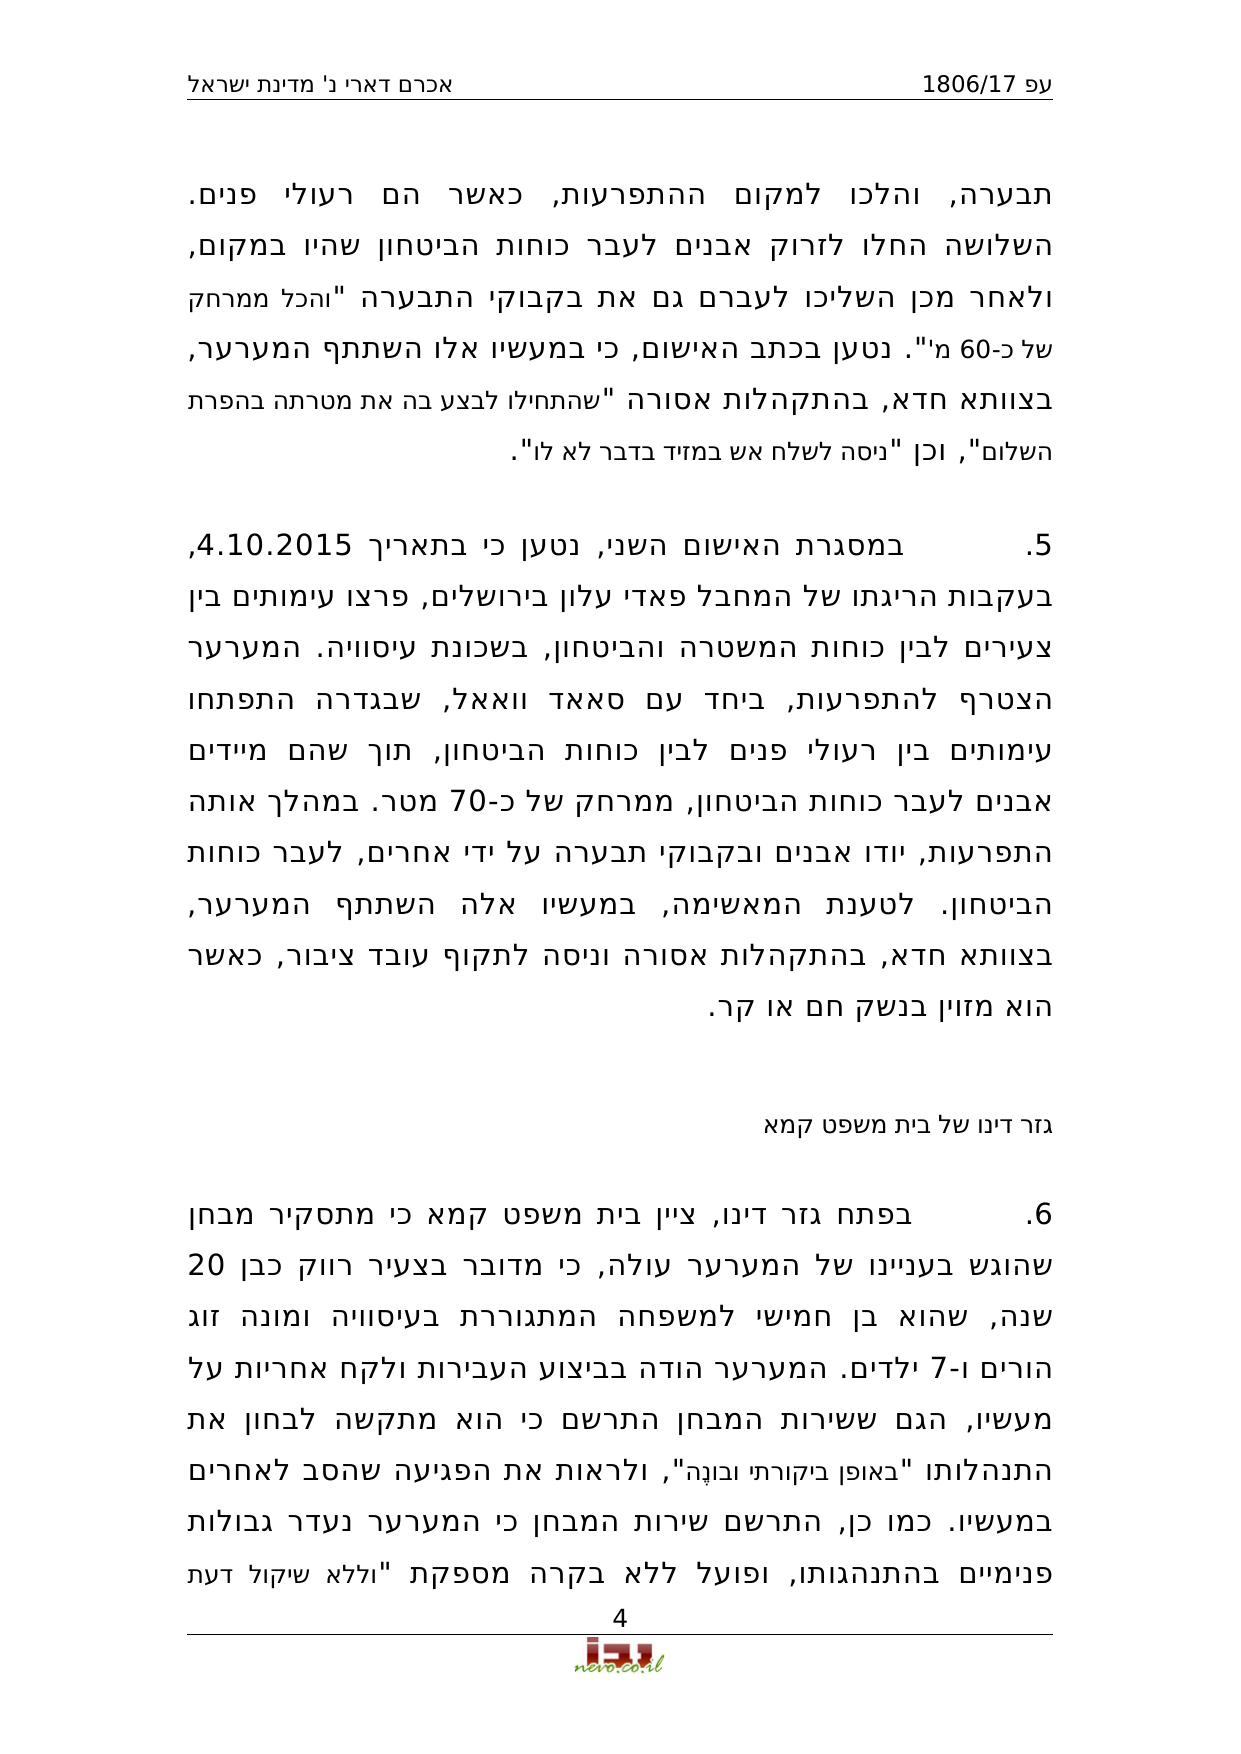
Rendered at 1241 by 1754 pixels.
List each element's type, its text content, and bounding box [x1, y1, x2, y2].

text 5. במסגרת האישום השני, נטען כי בתאריך 4.10.2015, בעקבות הריגתו של המחבל פאדי עלון בירושלים, פרצו עימותים בין צעירים לבין כוחות המשטרה והביטחון, בשכונת עיסוויה. המערער הצטרף להתפרעות, ביחד עם סאאד וואאל, שבגדרה התפתחו עימותים בין רעולי פנים לבין כוחות הביטחון, תוך שהם מיידים אבנים לעבר כוחות הביטחון, ממרחק של כ-70 מטר. במהלך אותה התפרעות, יודו אבנים ובקבוקי תבערה על ידי אחרים, לעבר כוחות הביטחון. לטענת המאשימה, במעשיו אלה השתתף המערער, בצוותא חדא, בהתקהלות אסורה וניסה לתקוף עובד ציבור, כאשר הוא מזוין בנשק חם או קר. [187, 528, 1053, 1023]
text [187, 1197, 1053, 1590]
text גזר דינו של בית משפט קמא [187, 1110, 1053, 1139]
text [187, 177, 1053, 468]
picture [574, 1637, 666, 1674]
